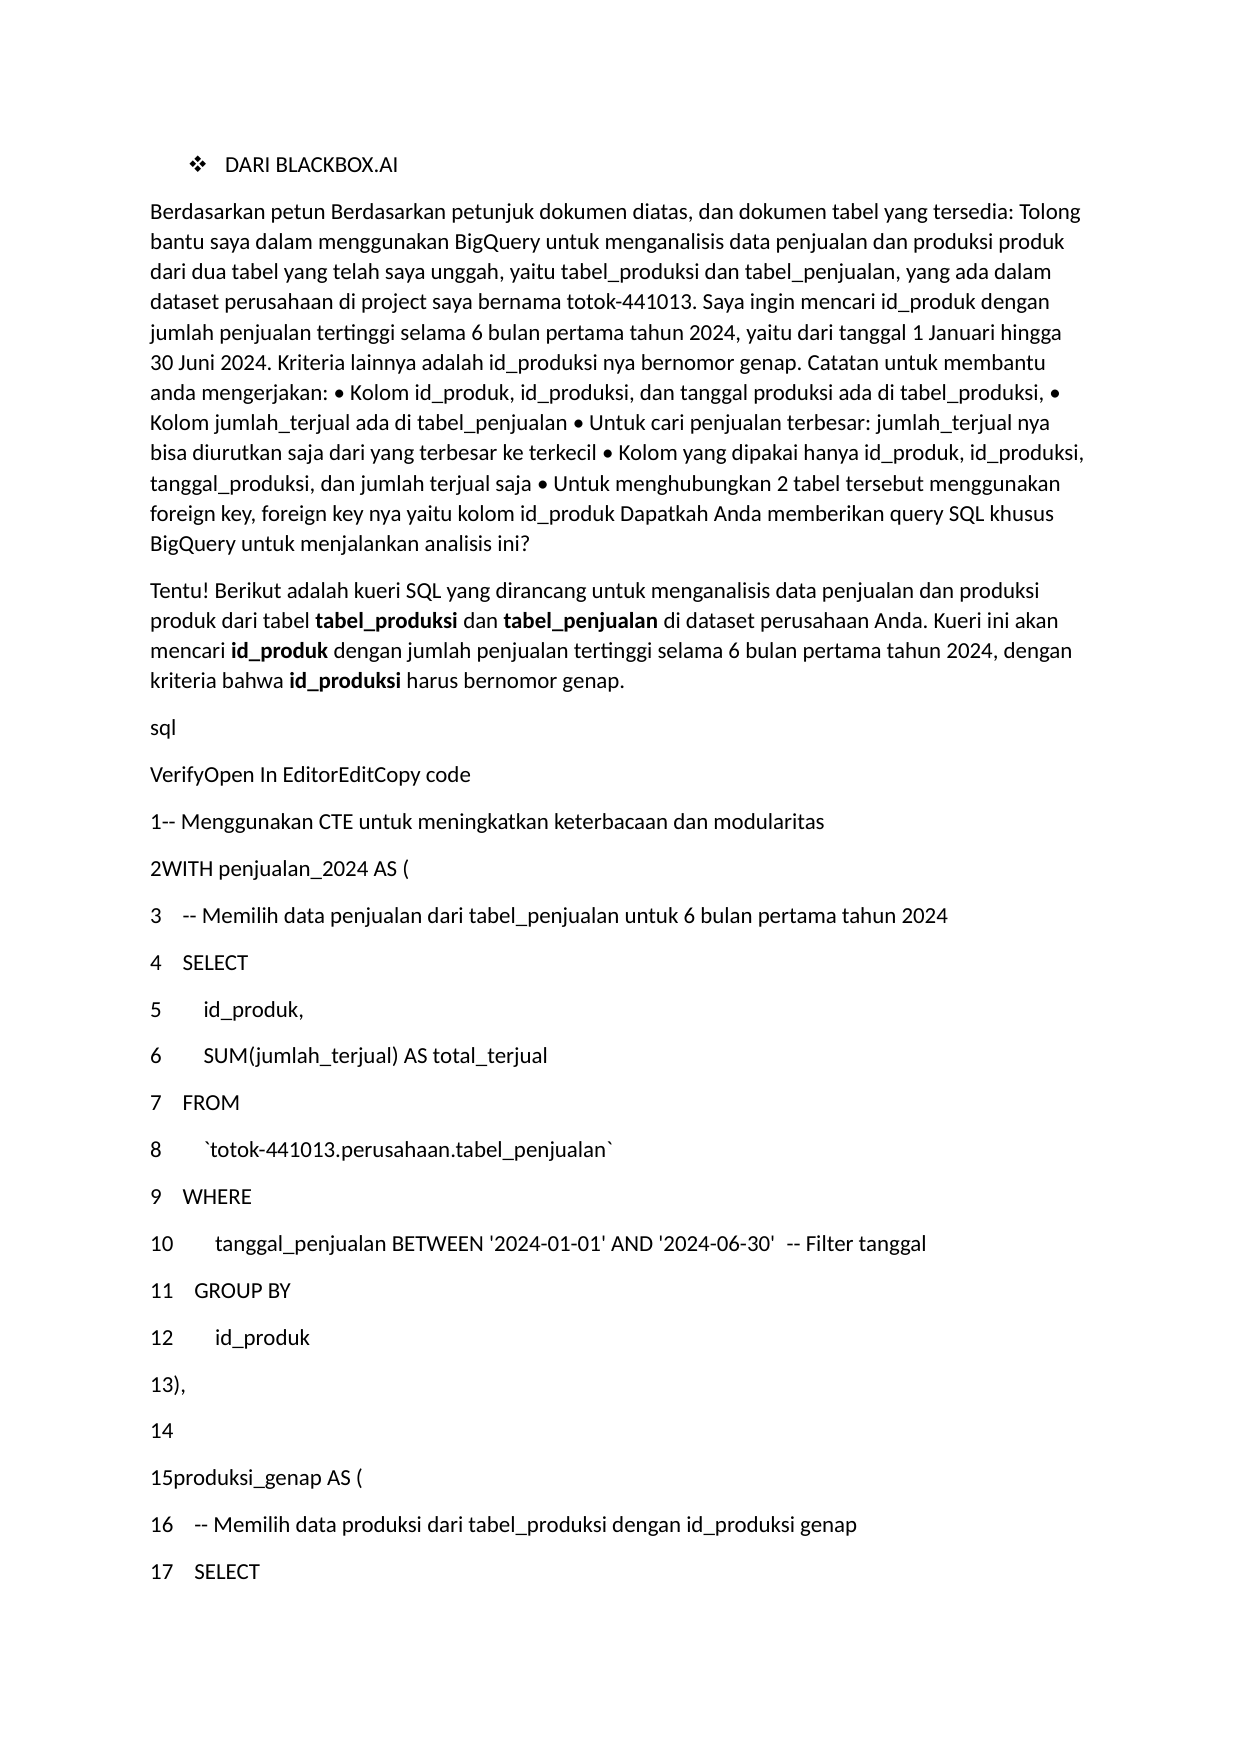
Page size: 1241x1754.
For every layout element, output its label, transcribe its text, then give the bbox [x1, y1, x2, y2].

text 6 SUM(jumlah_terjual) AS total_terjual [150, 1042, 1090, 1070]
text 7 FROM [150, 1088, 1090, 1117]
text 5 id_produk, [150, 995, 1090, 1023]
text VerifyOpen In EditorEditCopy code [150, 760, 1090, 788]
text 3 -- Memilih data penjualan dari tabel_penjualan untuk 6 bulan pertama tahun 2024 [150, 901, 1090, 929]
text 4 SELECT [150, 948, 1090, 976]
text 11 GROUP BY [150, 1276, 1090, 1304]
text 10 tanggal_penjualan BETWEEN '2024-01-01' AND '2024-06-30' -- Filter tanggal [150, 1229, 1090, 1257]
text 15produksi_genap AS ( [150, 1463, 1090, 1492]
text 12 id_produk [150, 1323, 1090, 1351]
text 17 SELECT [150, 1557, 1090, 1585]
list DARI BLACKBOX.AI [187, 150, 1090, 178]
text 13), [150, 1370, 1090, 1398]
text Berdasarkan petun Berdasarkan petunjuk dokumen diatas, dan dokumen tabel yang tersedia: Tolong bantu saya dalam menggunakan BigQuery untuk menganalisis data penjualan dan produksi produk dari dua tabel yang telah saya unggah, yaitu tabel_produksi dan tabel_penjualan, yang ada dalam dataset perusahaan di project saya bernama totok-441013. Saya ingin mencari id_produk dengan jumlah penjualan tertinggi selama 6 bulan pertama tahun 2024, yaitu dari tanggal 1 Januari hingga 30 Juni 2024. Kriteria lainnya adalah id_produksi nya bernomor genap. Catatan untuk membantu anda mengerjakan: • Kolom id_produk, id_produksi, dan tanggal produksi ada di tabel_produksi, • Kolom jumlah_terjual ada di tabel_penjualan • Untuk cari penjualan terbesar: jumlah_terjual nya bisa diurutkan saja dari yang terbesar ke terkecil • Kolom yang dipakai hanya id_produk, id_produksi, tanggal_produksi, dan jumlah terjual saja • Untuk menghubungkan 2 tabel tersebut menggunakan foreign key, foreign key nya yaitu kolom id_produk Dapatkah Anda memberikan query SQL khusus BigQuery untuk menjalankan analisis ini? [150, 197, 1090, 557]
text 14 [150, 1417, 1090, 1445]
text 16 -- Memilih data produksi dari tabel_produksi dengan id_produksi genap [150, 1510, 1090, 1538]
text 9 WHERE [150, 1182, 1090, 1210]
text 2WITH penjualan_2024 AS ( [150, 854, 1090, 882]
text sql [150, 713, 1090, 742]
text Tentu! Berikut adalah kueri SQL yang dirancang untuk menganalisis data penjualan dan produksi produk dari tabel tabel_produksi dan tabel_penjualan di dataset perusahaan Anda. Kueri ini akan mencari id_produk dengan jumlah penjualan tertinggi selama 6 bulan pertama tahun 2024, dengan kriteria bahwa id_produksi harus bernomor genap. [150, 576, 1090, 695]
text 1-- Menggunakan CTE untuk meningkatkan keterbacaan dan modularitas [150, 807, 1090, 835]
text 8 `totok-441013.perusahaan.tabel_penjualan` [150, 1135, 1090, 1163]
